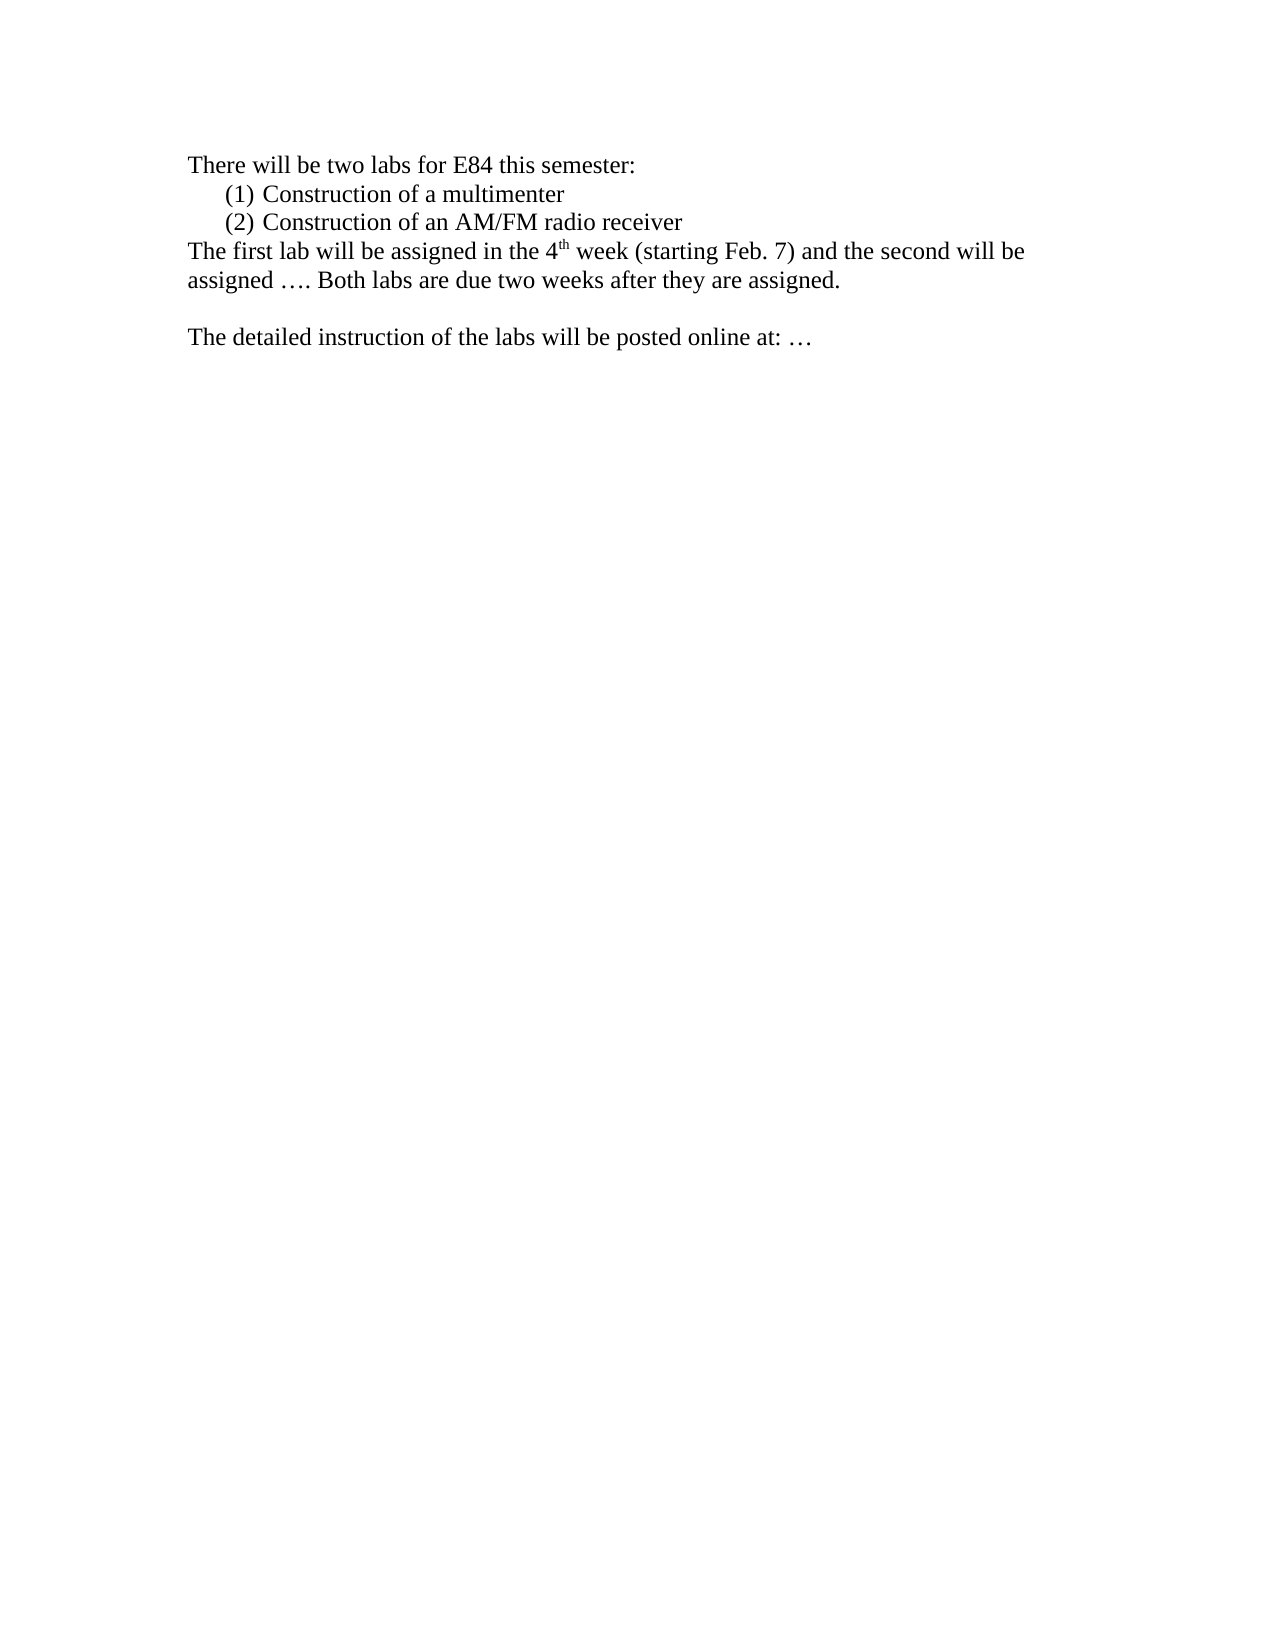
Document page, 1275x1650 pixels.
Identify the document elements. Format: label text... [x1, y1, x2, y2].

list Construction of an AM/FM radio receiver [225, 207, 1087, 236]
list Construction of a multimenter [225, 179, 1087, 207]
text There will be two labs for E84 this semester: [187, 150, 1087, 179]
text The detailed instruction of the labs will be posted online at: … [187, 322, 1087, 351]
text The first lab will be assigned in the 4th week (starting Feb. 7) and the second will be assigned …. Both labs are due two weeks after they are assigned. [187, 236, 1087, 294]
